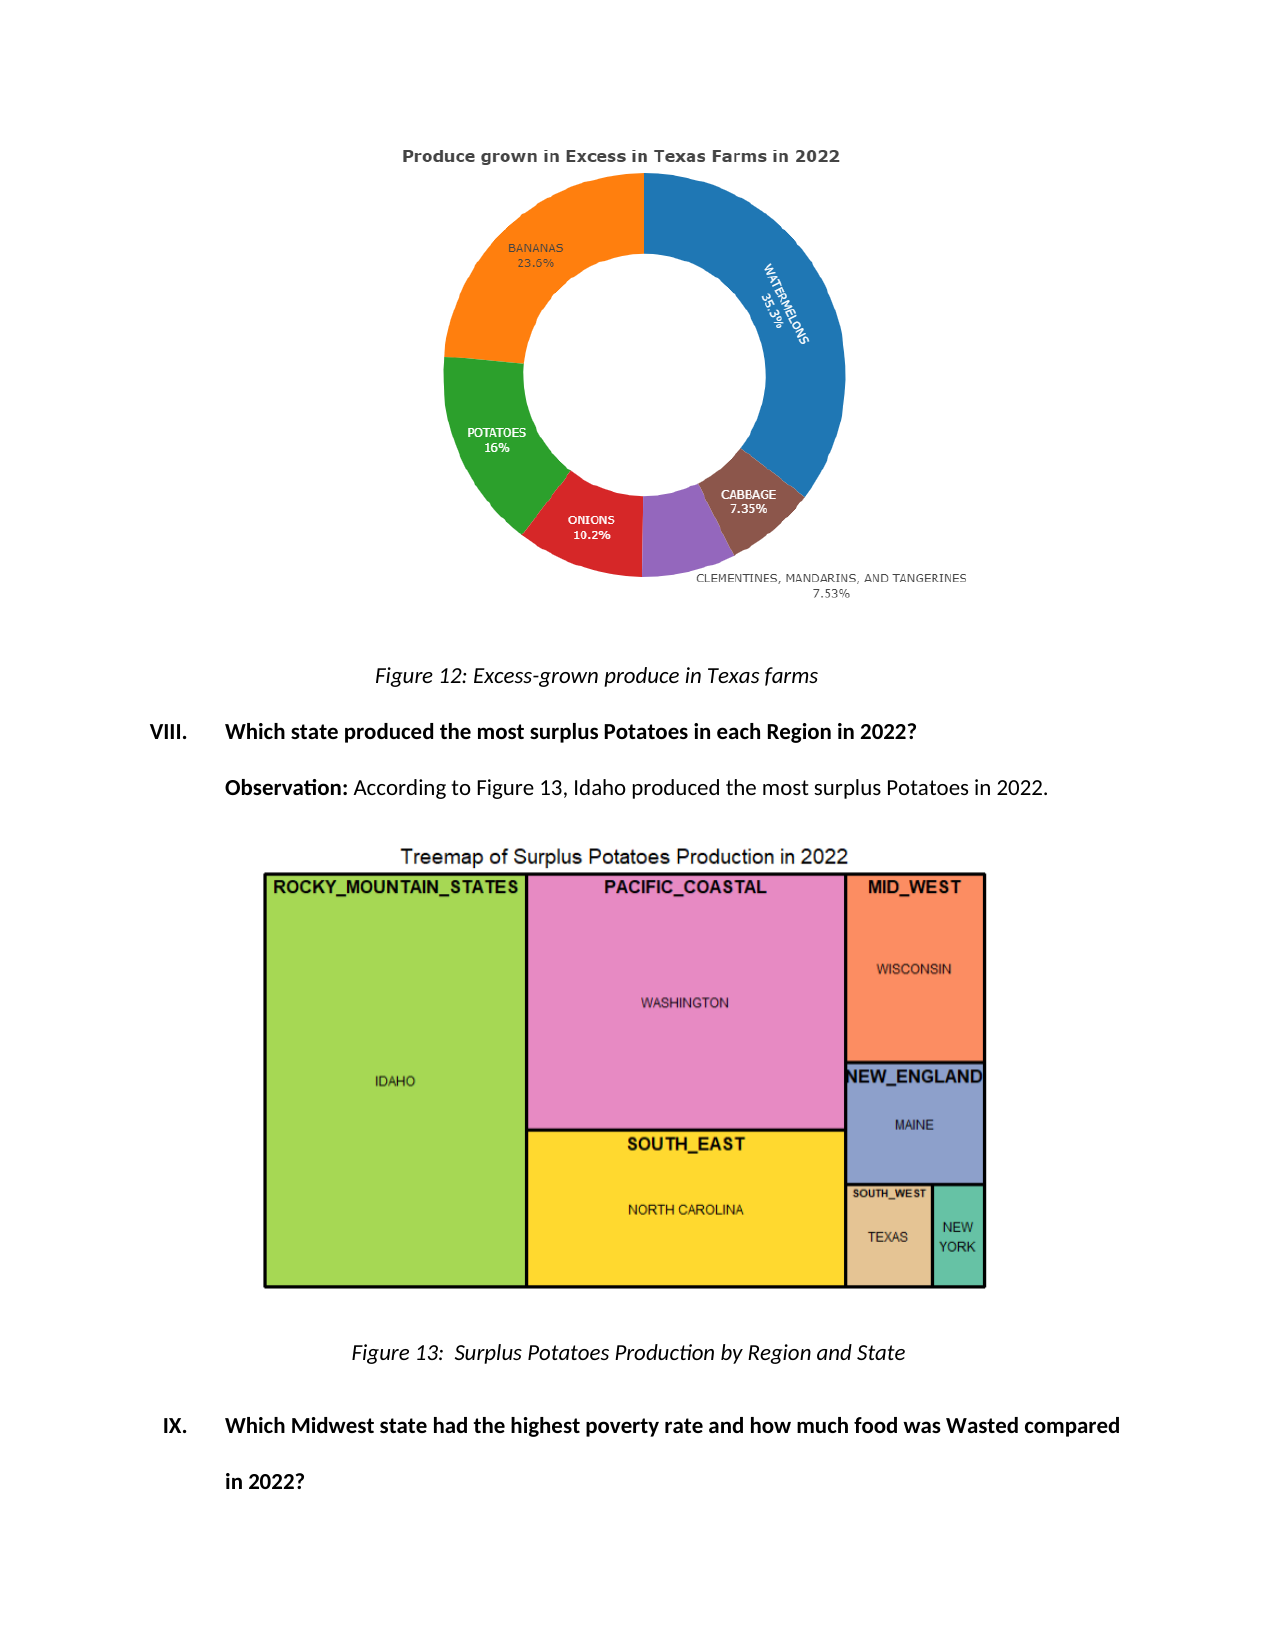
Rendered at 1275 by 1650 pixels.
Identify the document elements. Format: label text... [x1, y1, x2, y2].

list Which Midwest state had the highest poverty rate and how much food was Wasted compared in 2022? [187, 1411, 1125, 1495]
list Figure 12: Excess-grown produce in Texas farms [225, 661, 1125, 689]
list Which state produced the most surplus Potatoes in each Region in 2022? [187, 717, 1125, 745]
picture [245, 150, 996, 614]
picture [245, 829, 996, 1294]
list Observation: According to Figure 13, Idaho produced the most surplus Potatoes in 2022. [225, 773, 1125, 801]
text Figure 13: Surplus Potatoes Production by Region and State [225, 1338, 1125, 1366]
